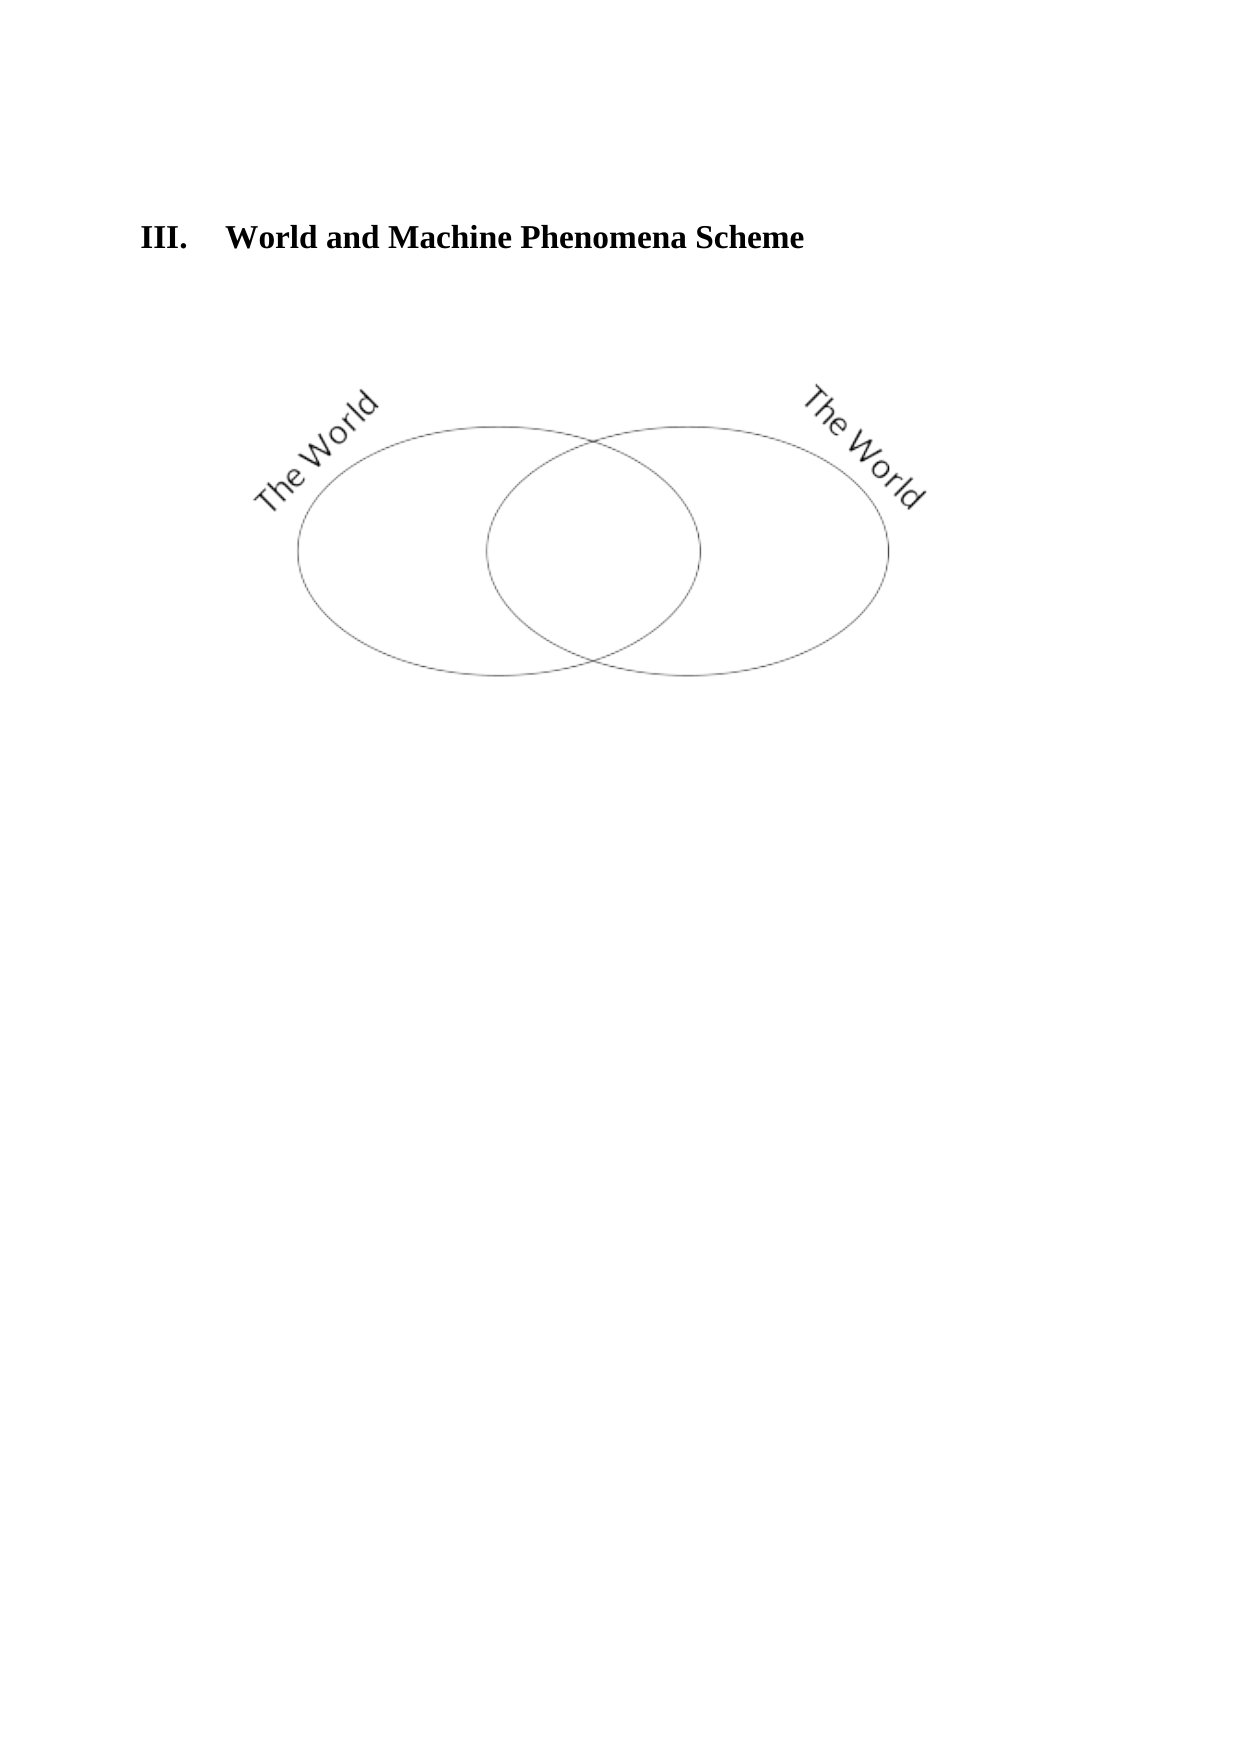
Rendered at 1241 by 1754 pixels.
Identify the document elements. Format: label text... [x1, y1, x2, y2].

subtitle World and Machine Phenomena Scheme [187, 204, 1053, 269]
